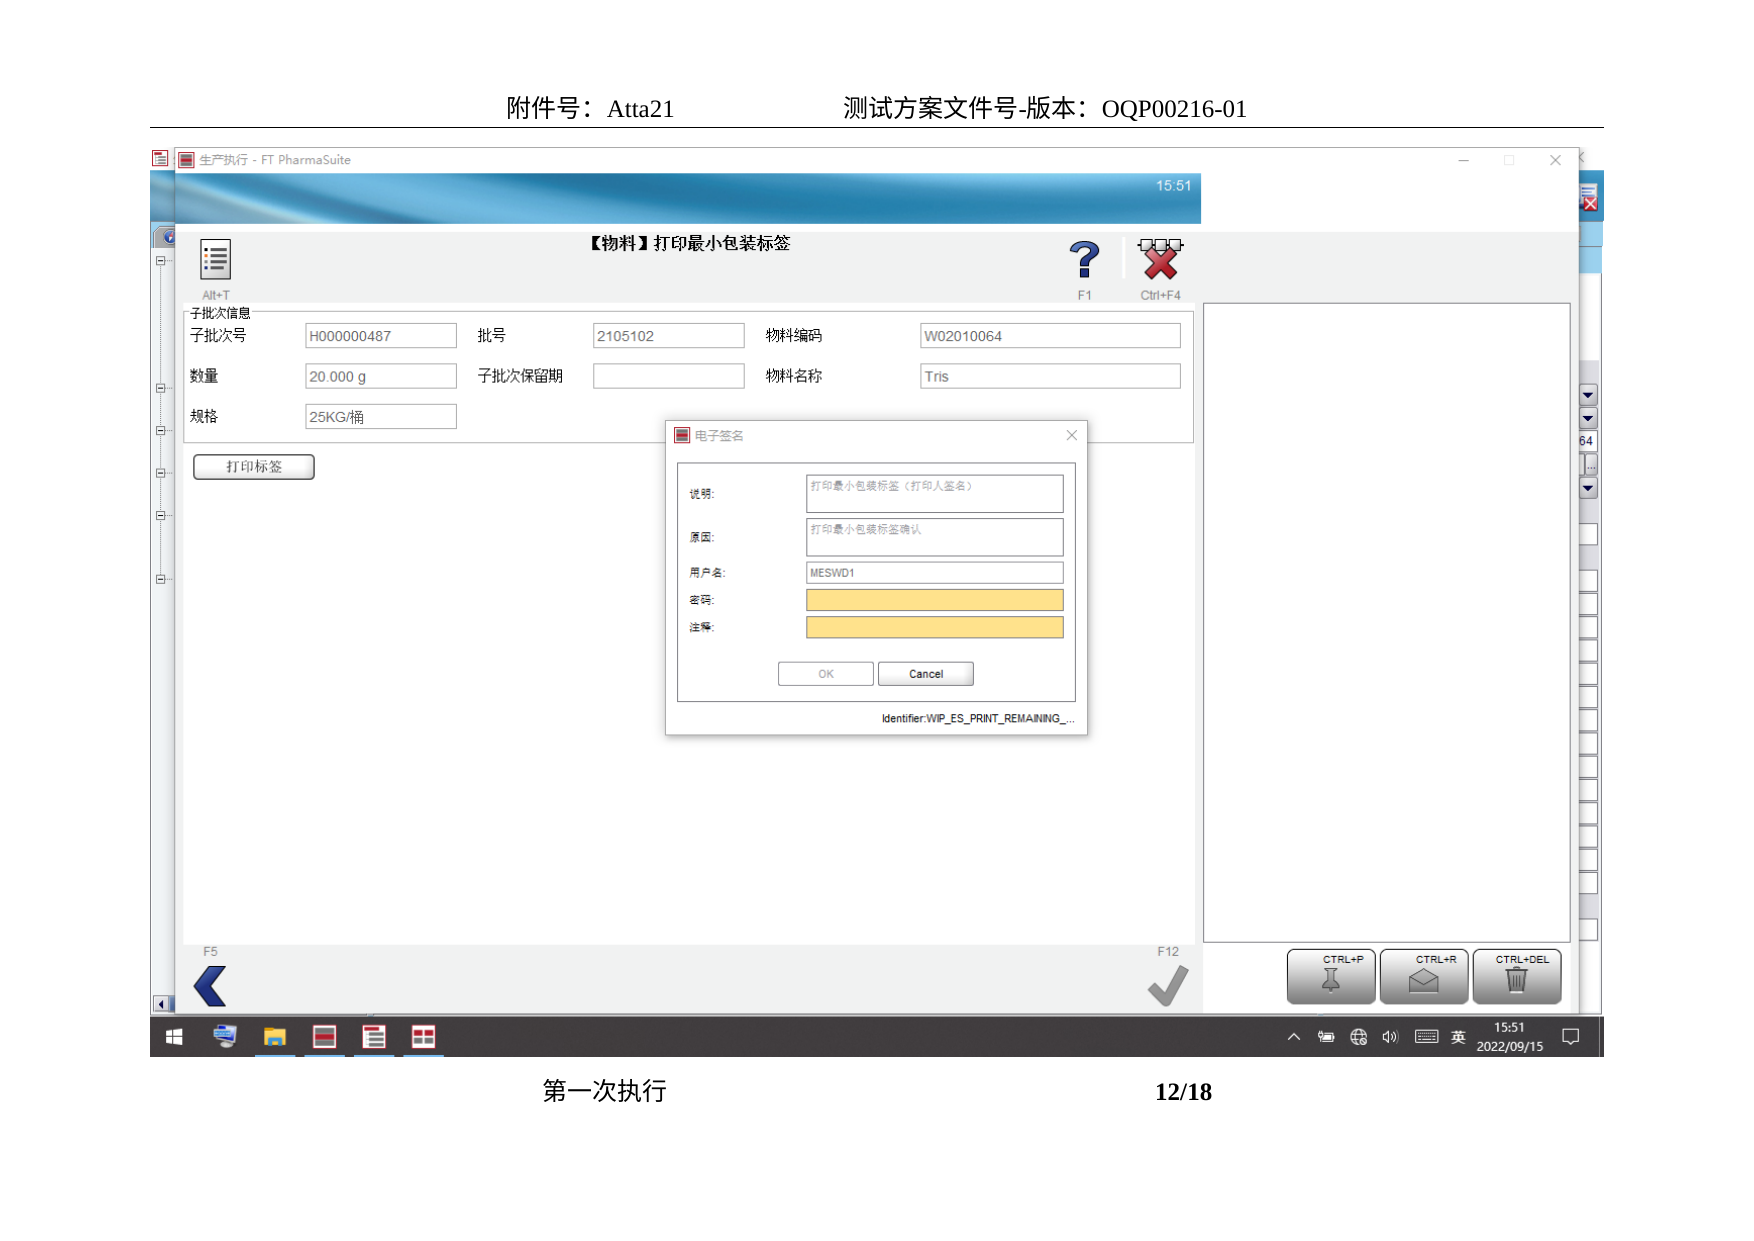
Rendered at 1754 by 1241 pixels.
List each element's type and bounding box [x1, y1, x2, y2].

picture [150, 147, 1604, 1057]
